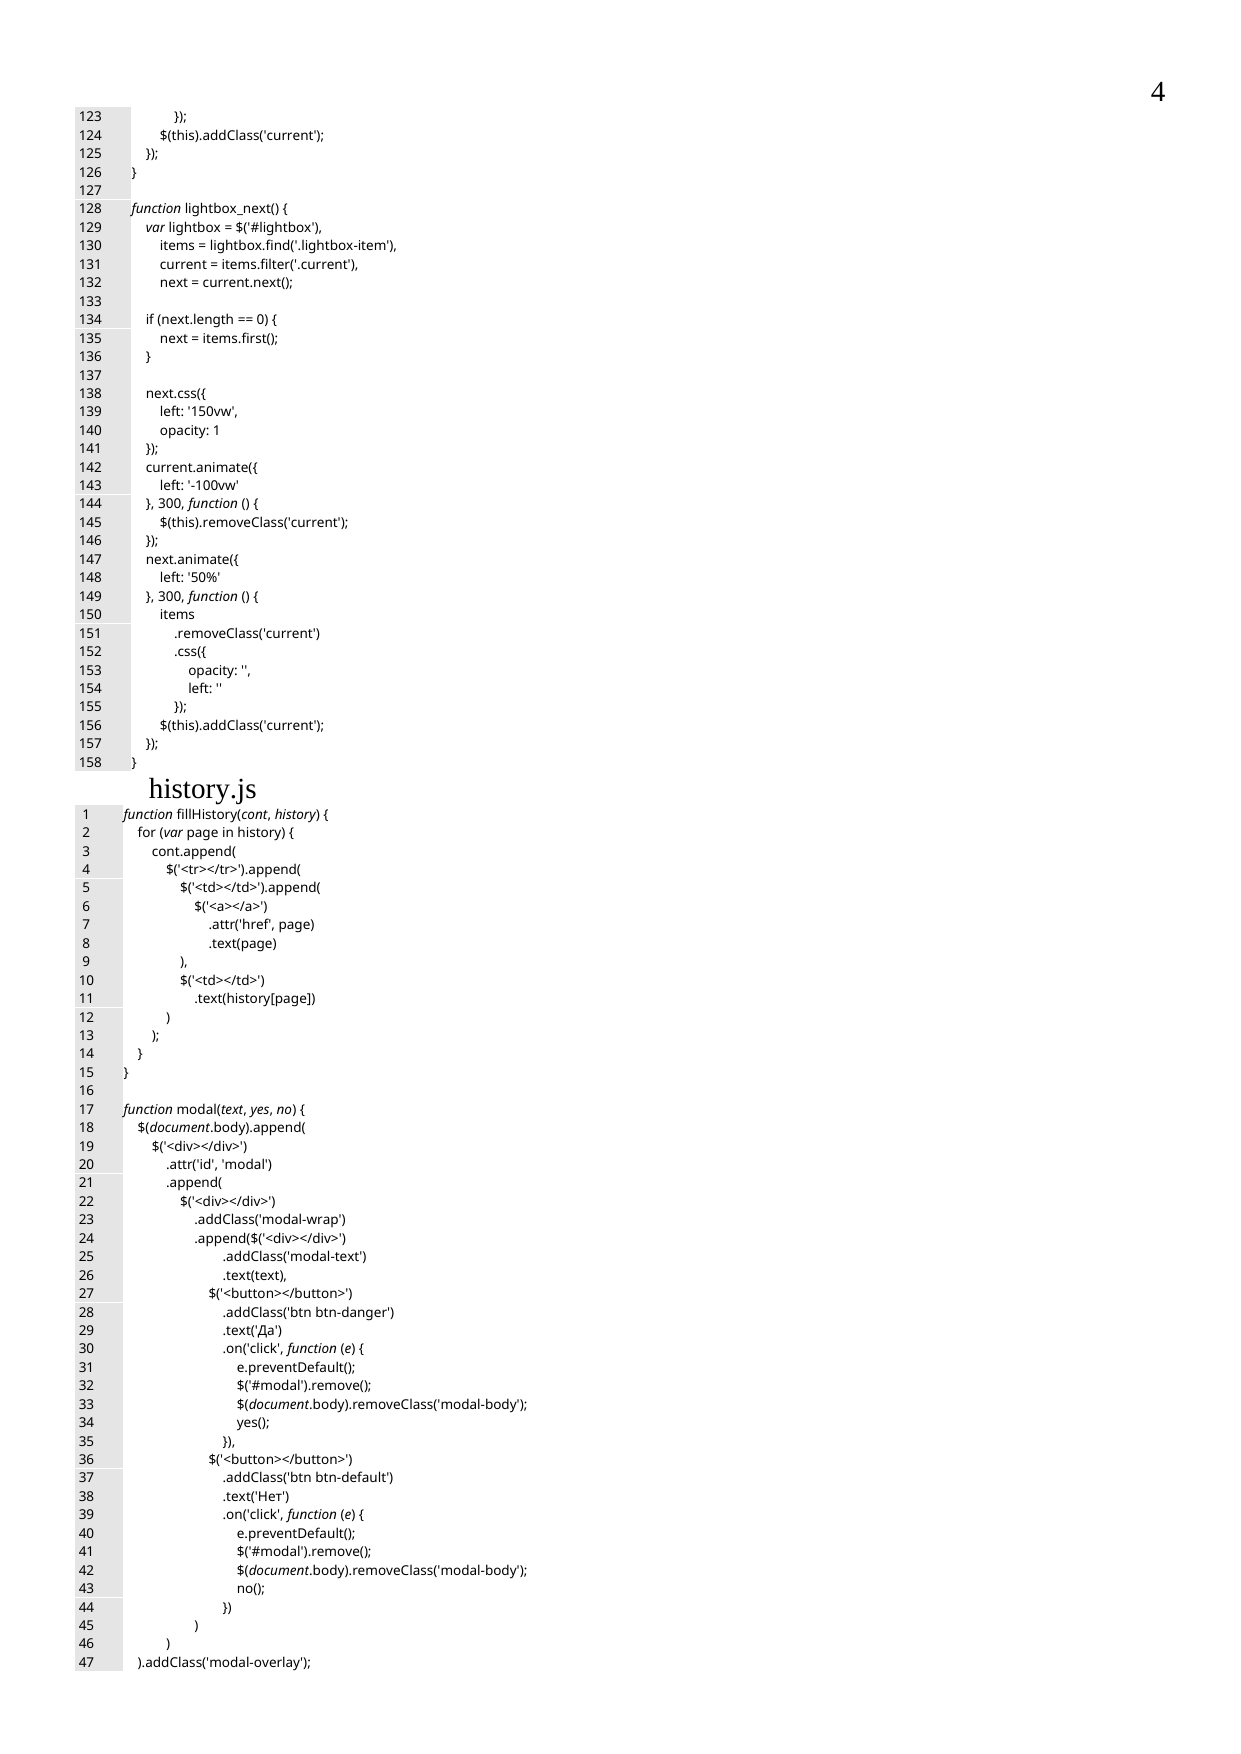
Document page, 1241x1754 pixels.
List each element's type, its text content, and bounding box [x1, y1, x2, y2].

text history.js [75, 771, 1165, 805]
